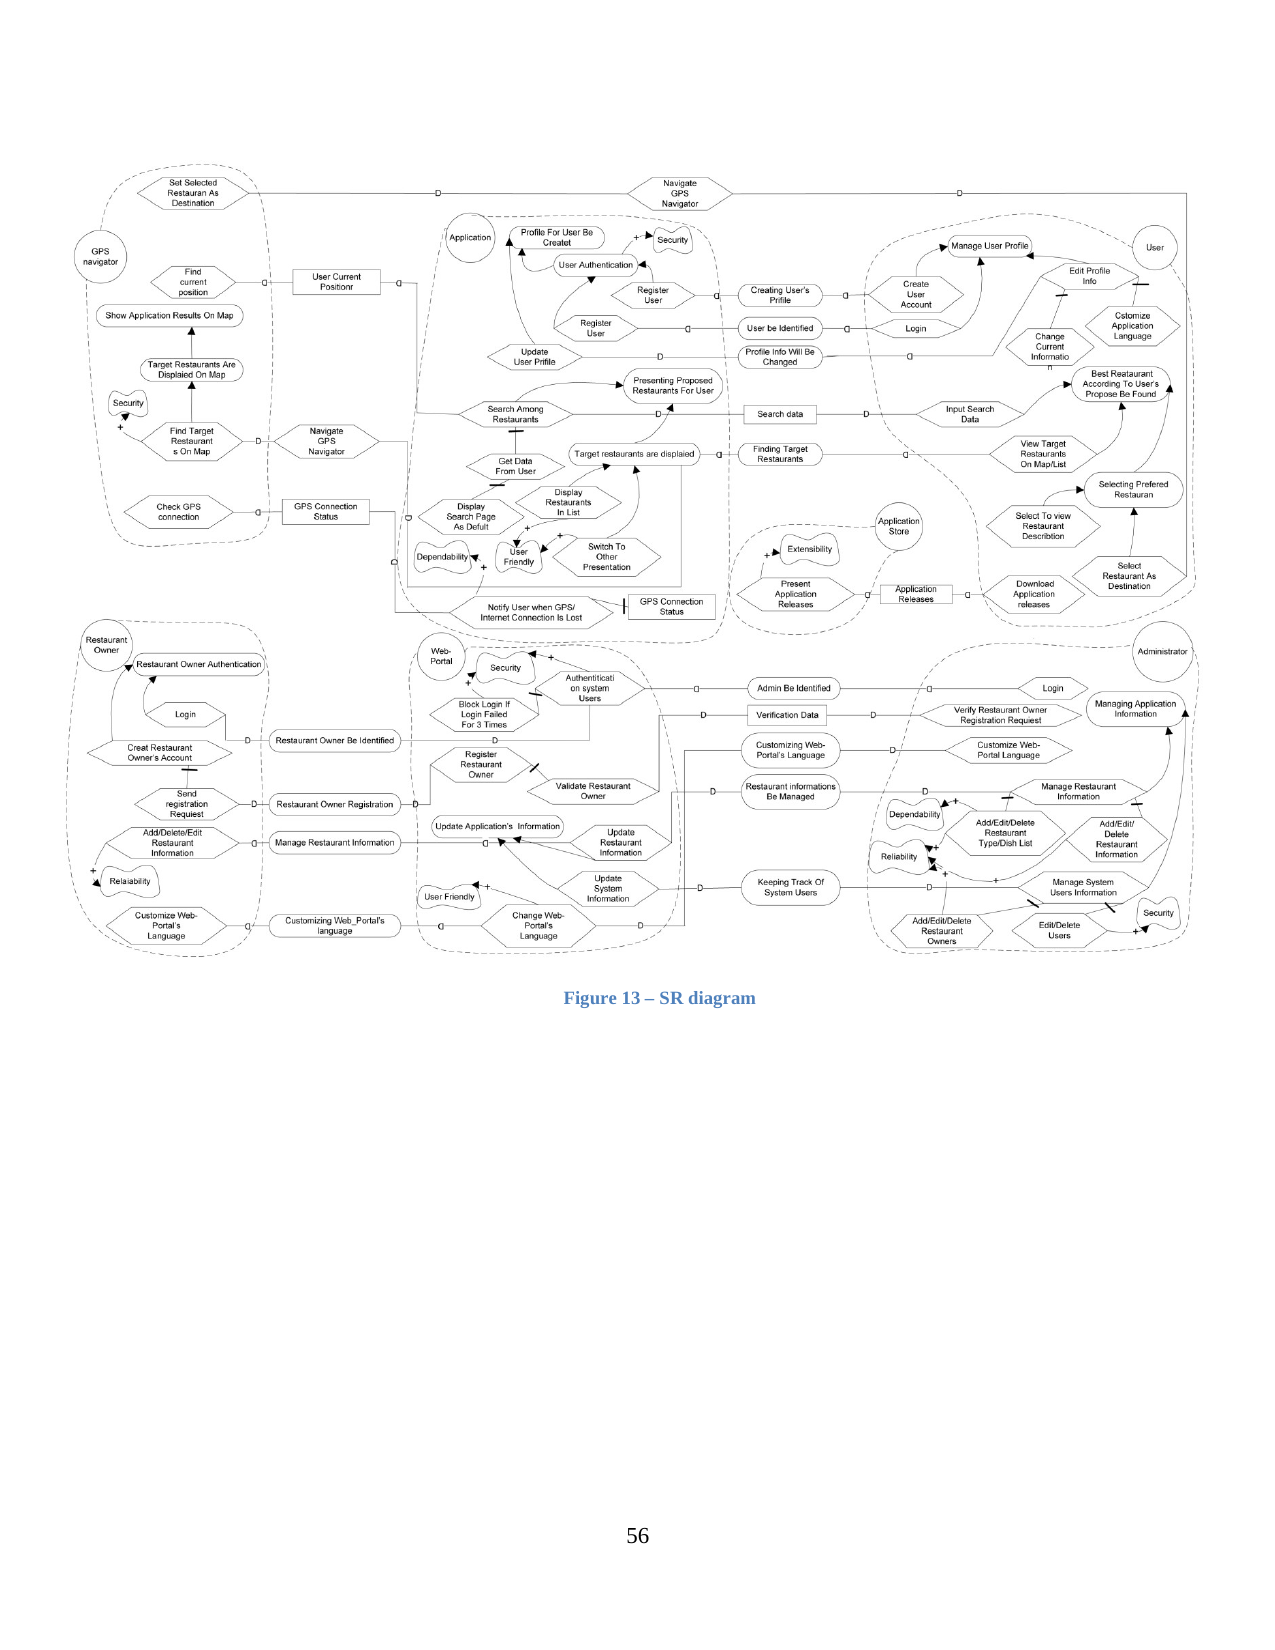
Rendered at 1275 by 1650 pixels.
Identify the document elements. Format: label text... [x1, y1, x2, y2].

picture [64, 160, 1207, 960]
picture [154, 985, 1165, 1019]
text Figure 13 – SR diagram [560, 986, 759, 1007]
text 56 [622, 1522, 653, 1548]
